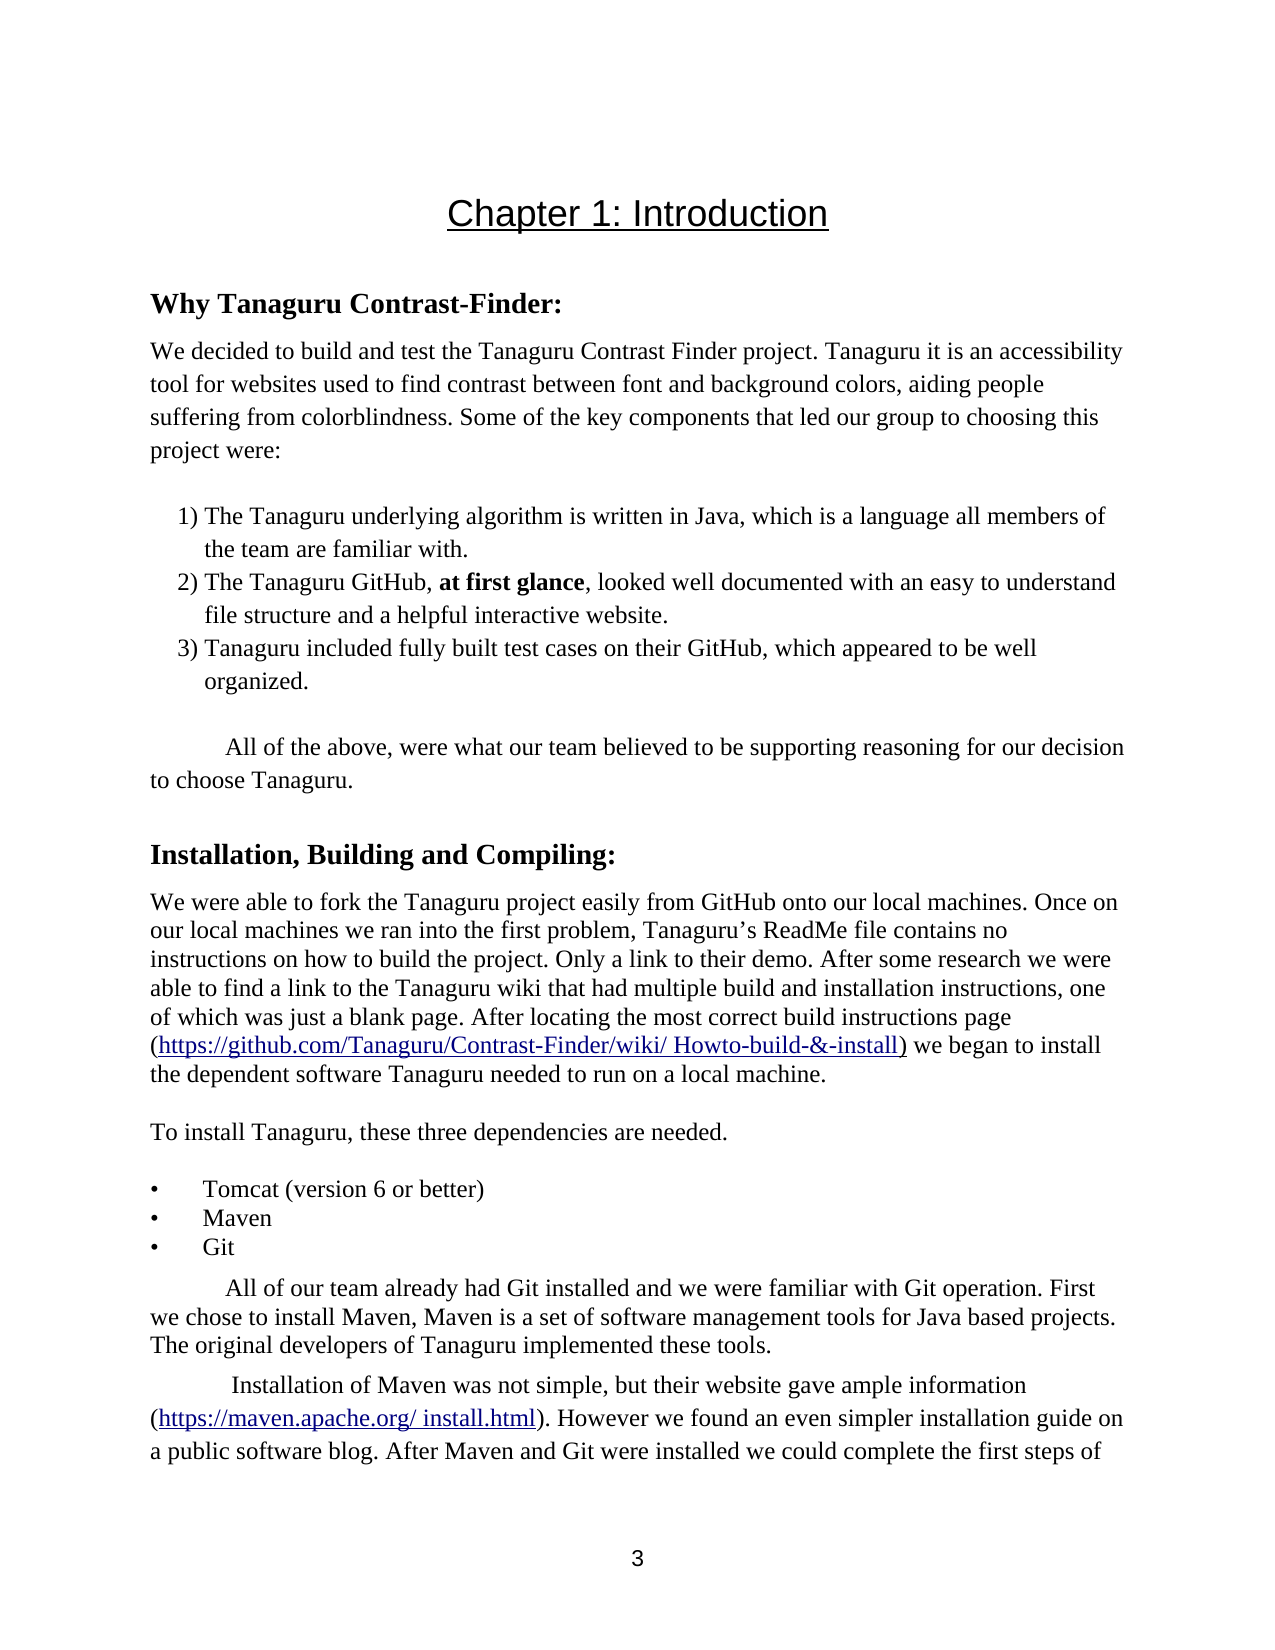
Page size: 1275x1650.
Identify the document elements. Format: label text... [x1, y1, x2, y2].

text Installation, Building and Compiling: [150, 837, 1125, 870]
text All of our team already had Git installed and we were familiar with Git operation. First we chose to install Maven, Maven is a set of software management tools for Java based projects. The original developers of Tanaguru implemented these tools. [150, 1273, 1125, 1359]
text • Maven [150, 1203, 1125, 1232]
text 2) The Tanaguru GitHub, at first glance, looked well documented with an easy to understand file structure and a helpful interactive website. [177, 567, 1125, 629]
text To install Tanaguru, these three dependencies are needed. [150, 1117, 1125, 1146]
text 1) The Tanaguru underlying algorithm is written in Java, which is a language all members of the team are familiar with. [177, 501, 1125, 563]
text Why Tanaguru Contrast-Finder: [150, 286, 1125, 319]
text We were able to fork the Tanaguru project easily from GitHub onto our local machines. Once on our local machines we ran into the first problem, Tanaguru’s ReadMe file contains no instructions on how to build the project. Only a link to their demo. After some research we were able to find a link to the Tanaguru wiki that had multiple build and installation instructions, one of which was just a blank page. After locating the most correct build instructions page (https://github.com/Tanaguru/Contrast-Finder/wiki/ Howto-build-&-install) we began to install the dependent software Tanaguru needed to run on a local machine. [150, 887, 1125, 1088]
text • Git [150, 1232, 1125, 1261]
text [150, 1370, 1125, 1464]
text • Tomcat (version 6 or better) [150, 1174, 1125, 1203]
text We decided to build and test the Tanaguru Contrast Finder project. Tanaguru it is an accessibility tool for websites used to find contrast between font and background colors, aiding people suffering from colorblindness. Some of the key components that led our group to choosing this project were: [150, 336, 1125, 464]
text All of the above, were what our team believed to be supporting reasoning for our decision to choose Tanaguru. [150, 732, 1125, 794]
subtitle Chapter 1: Introduction [150, 192, 1125, 235]
text 3) Tanaguru included fully built test cases on their GitHub, which appeared to be well organized. [177, 633, 1125, 695]
